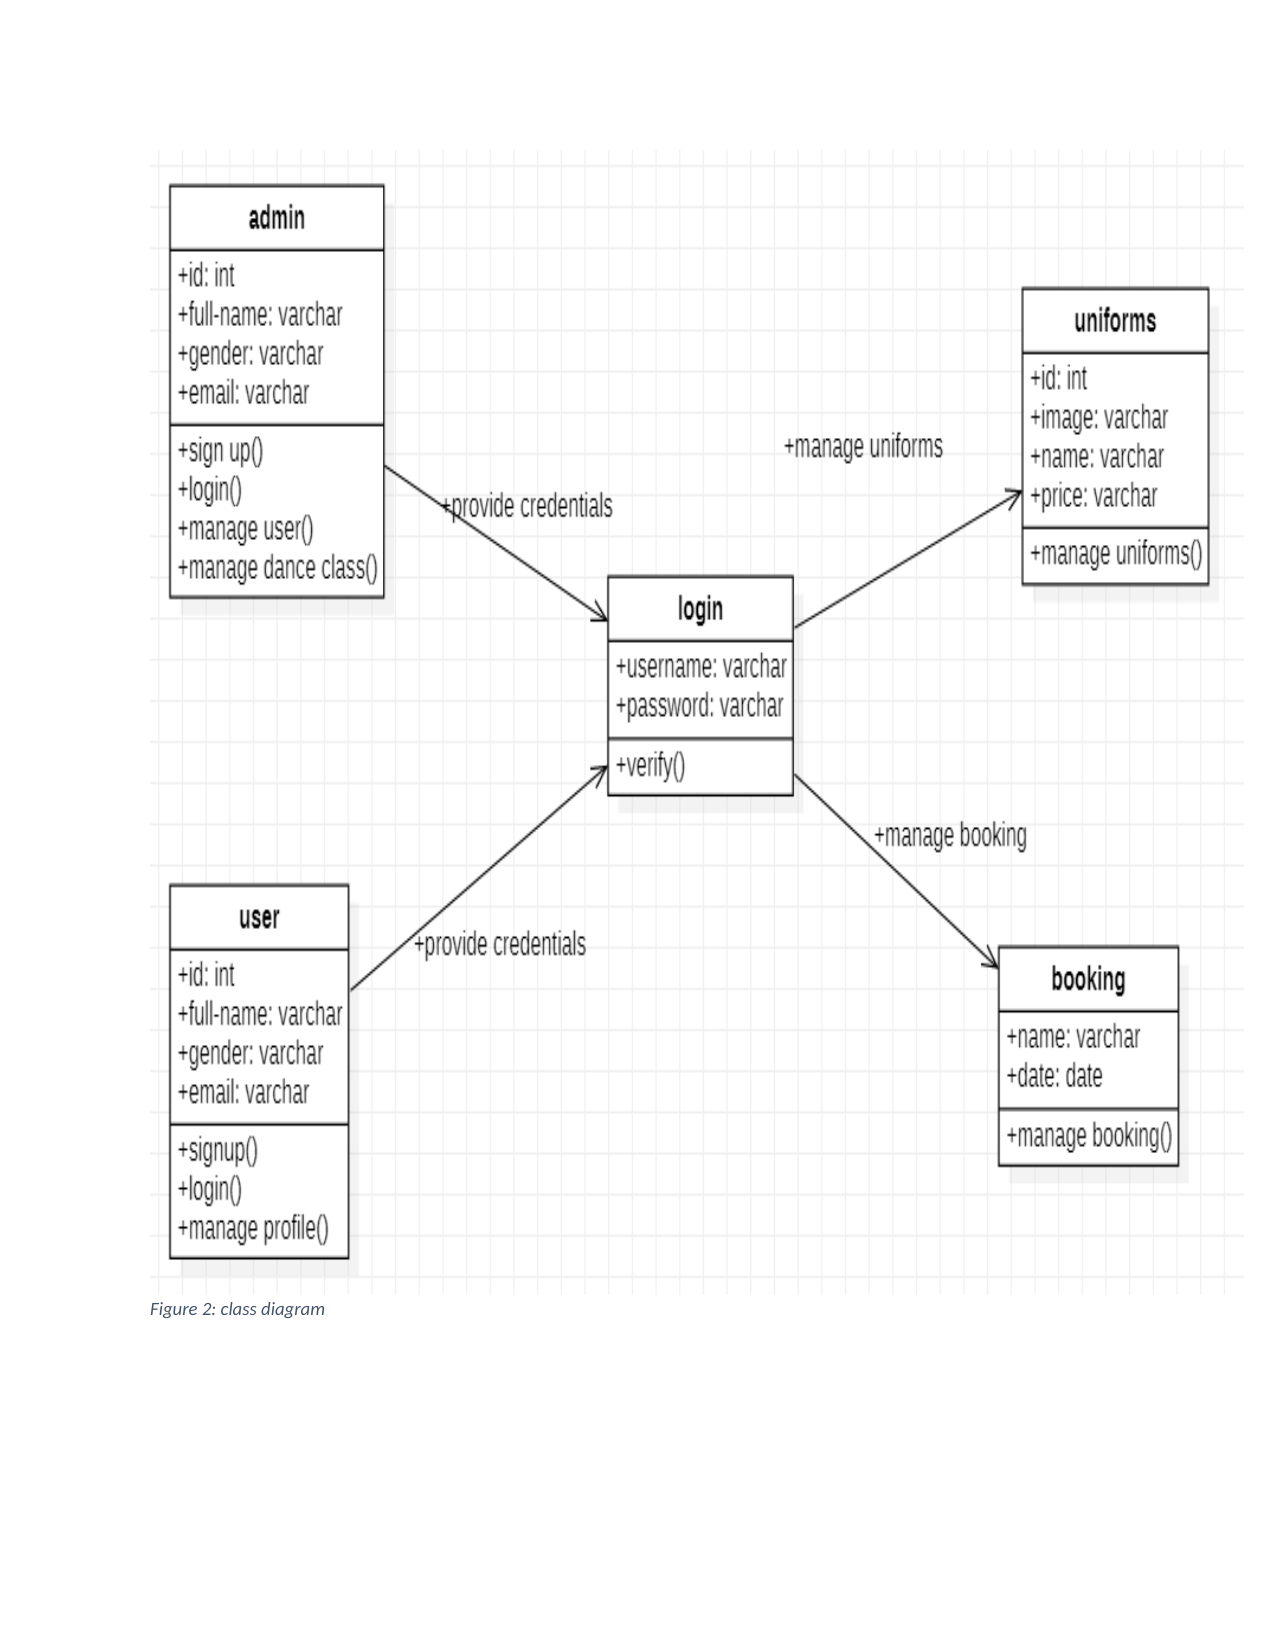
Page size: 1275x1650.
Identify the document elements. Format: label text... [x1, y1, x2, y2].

text Figure 2: class diagram [150, 1297, 1125, 1320]
picture [150, 150, 1244, 1295]
